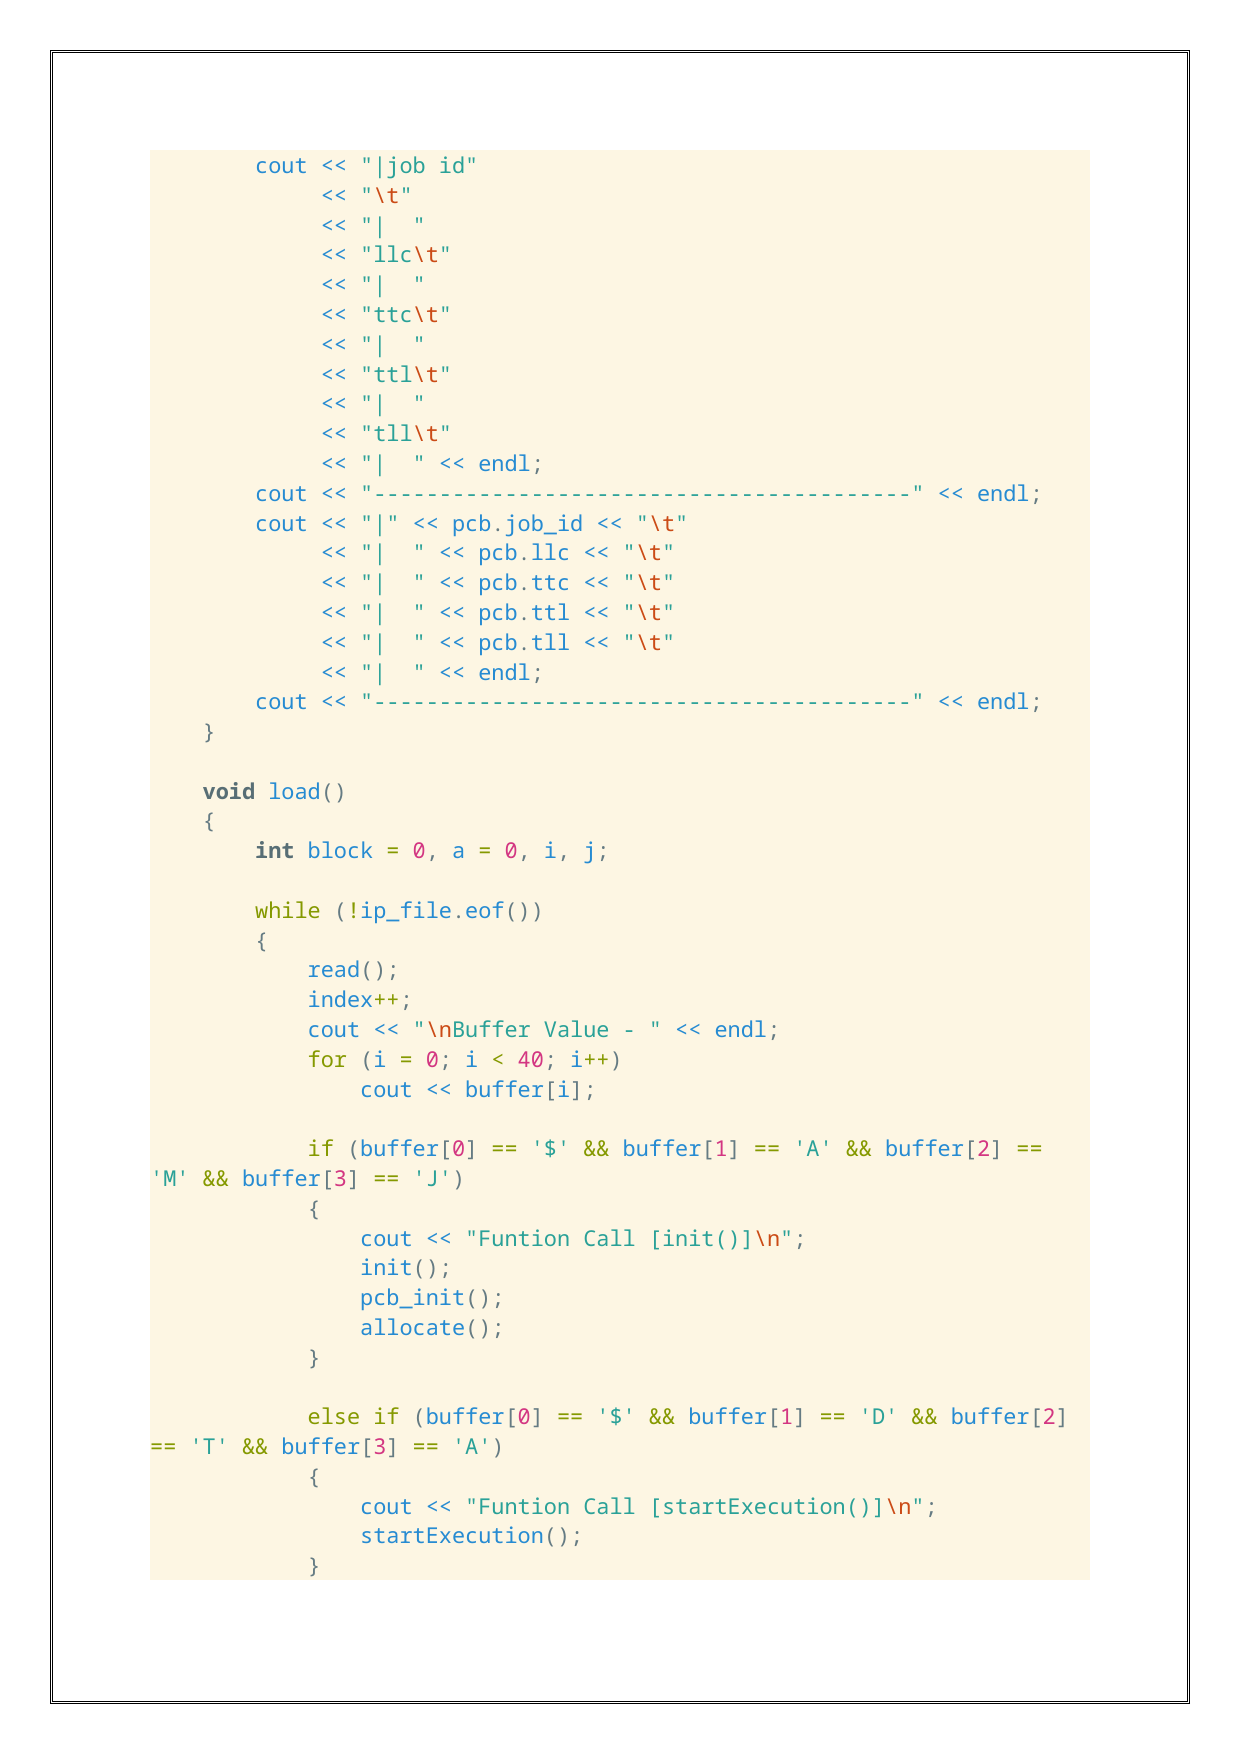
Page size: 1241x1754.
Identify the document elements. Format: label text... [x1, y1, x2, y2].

text cout << "|job id" [150, 150, 1090, 180]
text << "| " << pcb.ttl << "\t" [150, 597, 1090, 627]
text << "| " << pcb.tll << "\t" [150, 627, 1090, 656]
text << "\t" [150, 180, 1090, 209]
text allocate(); [150, 1312, 1090, 1342]
text << "| " << endl; [150, 656, 1090, 686]
text for (i = 0; i < 40; i++) [150, 1044, 1090, 1073]
text { [150, 805, 1090, 835]
text << "| " [150, 269, 1090, 299]
text } [150, 1550, 1090, 1580]
text startExecution(); [150, 1520, 1090, 1550]
text << "| " << endl; [150, 448, 1090, 478]
text read(); [150, 954, 1090, 984]
text cout << "Funtion Call [startExecution()]\n"; [150, 1491, 1090, 1520]
text else if (buffer[0] == '$' && buffer[1] == 'D' && buffer[2] == 'T' && buffer[3] == 'A') [150, 1401, 1090, 1461]
text } [150, 716, 1090, 746]
text << "| " << pcb.ttc << "\t" [150, 567, 1090, 597]
text cout << "-----------------------------------------" << endl; [150, 478, 1090, 507]
text void load() [150, 776, 1090, 805]
text index++; [150, 984, 1090, 1014]
text { [150, 1461, 1090, 1491]
text << "| " << pcb.llc << "\t" [150, 537, 1090, 567]
text << "llc\t" [150, 239, 1090, 269]
text cout << "-----------------------------------------" << endl; [150, 686, 1090, 716]
text << "| " [150, 329, 1090, 358]
text { [150, 1193, 1090, 1222]
text << "ttc\t" [150, 299, 1090, 329]
text { [150, 924, 1090, 954]
text if (buffer[0] == '$' && buffer[1] == 'A' && buffer[2] == 'M' && buffer[3] == 'J') [150, 1133, 1090, 1193]
text << "| " [150, 209, 1090, 239]
text pcb_init(); [150, 1282, 1090, 1312]
text } [150, 1342, 1090, 1371]
text cout << buffer[i]; [150, 1073, 1090, 1103]
text cout << "Funtion Call [init()]\n"; [150, 1222, 1090, 1252]
text cout << "\nBuffer Value - " << endl; [150, 1014, 1090, 1044]
text << "| " [150, 388, 1090, 418]
text << "ttl\t" [150, 358, 1090, 388]
text cout << "|" << pcb.job_id << "\t" [150, 507, 1090, 537]
text while (!ip_file.eof()) [150, 895, 1090, 924]
text int block = 0, a = 0, i, j; [150, 835, 1090, 865]
text init(); [150, 1252, 1090, 1282]
text << "tll\t" [150, 418, 1090, 448]
